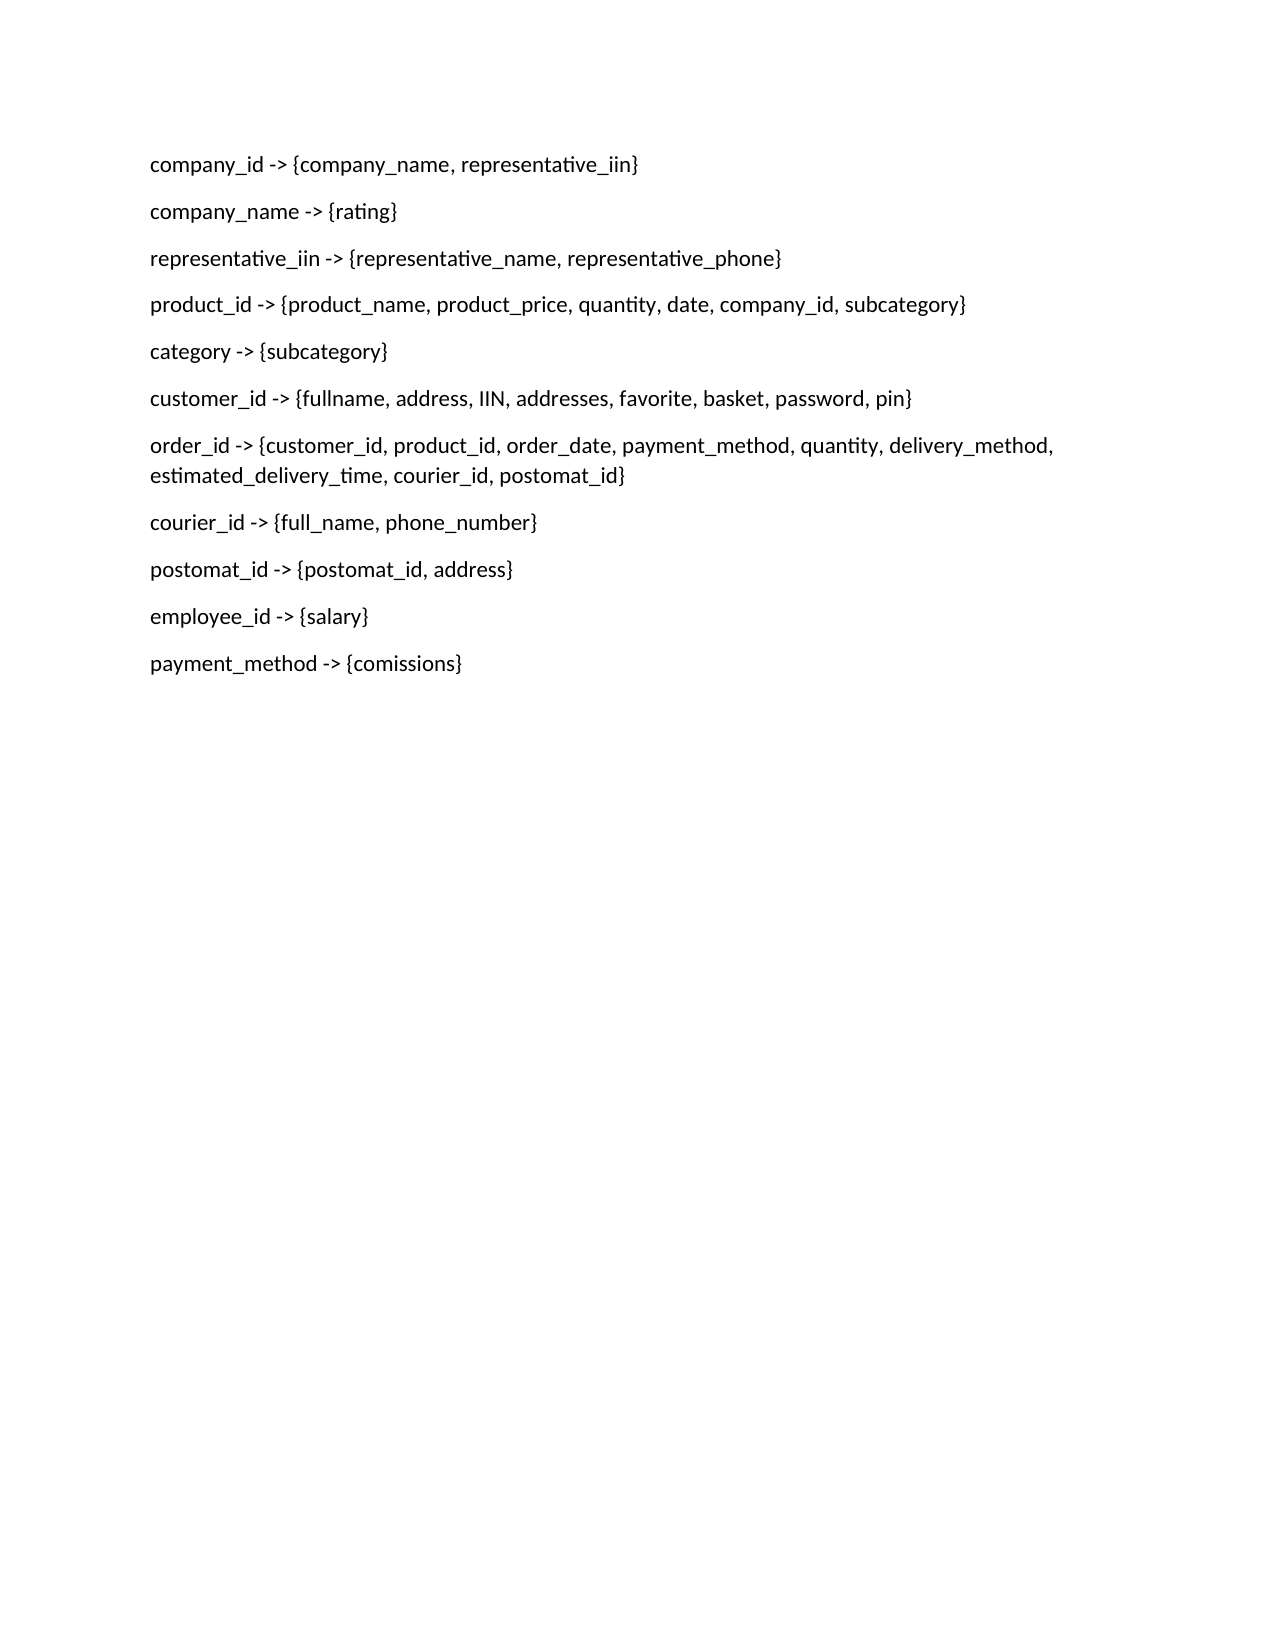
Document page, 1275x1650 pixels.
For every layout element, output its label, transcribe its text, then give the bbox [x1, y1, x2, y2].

text postomat_id -> {postomat_id, address} [150, 555, 1125, 583]
text product_id -> {product_name, product_price, quantity, date, company_id, subcategory} [150, 291, 1125, 319]
text company_name -> {rating} [150, 197, 1125, 225]
text customer_id -> {fullname, address, IIN, addresses, favorite, basket, password, pin} [150, 384, 1125, 412]
text company_id -> {company_name , representative_iin} [150, 150, 1125, 178]
text payment_method -> {comissions} [150, 649, 1125, 677]
text representative_iin -> {representative_name, representative_phone} [150, 244, 1125, 272]
text courier_id -> {full_name, phone_number} [150, 508, 1125, 536]
text order_id -> {customer_id, product_id, order_date, payment_method, quantity, delivery_method, estimated_delivery_time, courier_id, postomat_id} [150, 431, 1125, 489]
text employee_id -> {salary} [150, 602, 1125, 630]
text category -> {subcategory} [150, 337, 1125, 366]
